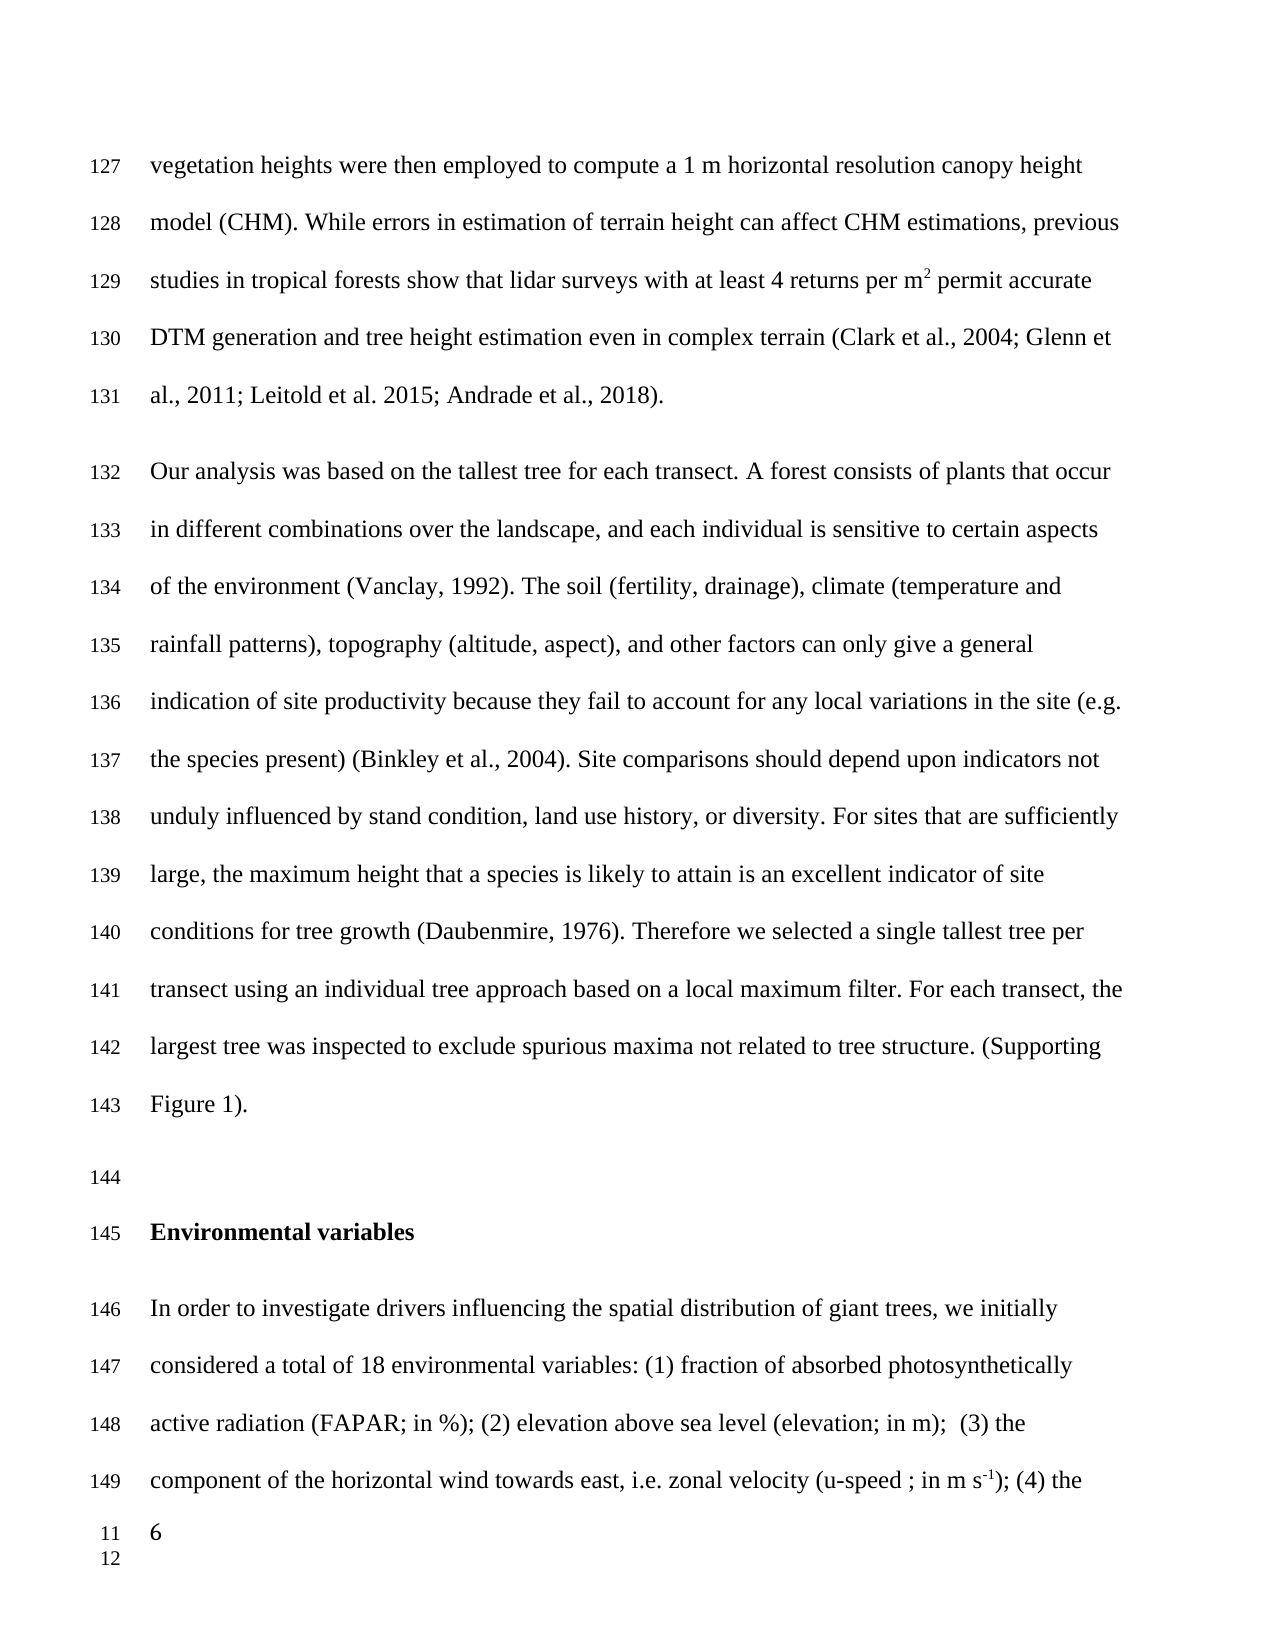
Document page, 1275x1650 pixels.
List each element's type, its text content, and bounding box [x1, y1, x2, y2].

text Our analysis was based on the tallest tree for each transect. A forest consists of plants that occur in different combinations over the landscape, and each individual is sensitive to certain aspects of the environment (Vanclay, 1992). The soil (fertility, drainage), climate (temperature and rainfall patterns), topography (altitude, aspect), and other factors can only give a general indication of site productivity because they fail to account for any local variations in the site (e.g. the species present) (Binkley et al., 2004). Site comparisons should depend upon indicators not unduly influenced by stand condition, land use history, or diversity. For sites that are sufficiently large, the maximum height that a species is likely to attain is an excellent indicator of site conditions for tree growth (Daubenmire, 1976). Therefore we selected a single tallest tree per transect using an individual tree approach based on a local maximum filter. For each transect, the largest tree was inspected to exclude spurious maxima not related to tree structure. (Supporting Figure 1). [150, 456, 1125, 1117]
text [150, 1293, 1125, 1494]
subtitle Environmental variables [150, 1217, 1125, 1246]
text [150, 150, 1125, 409]
